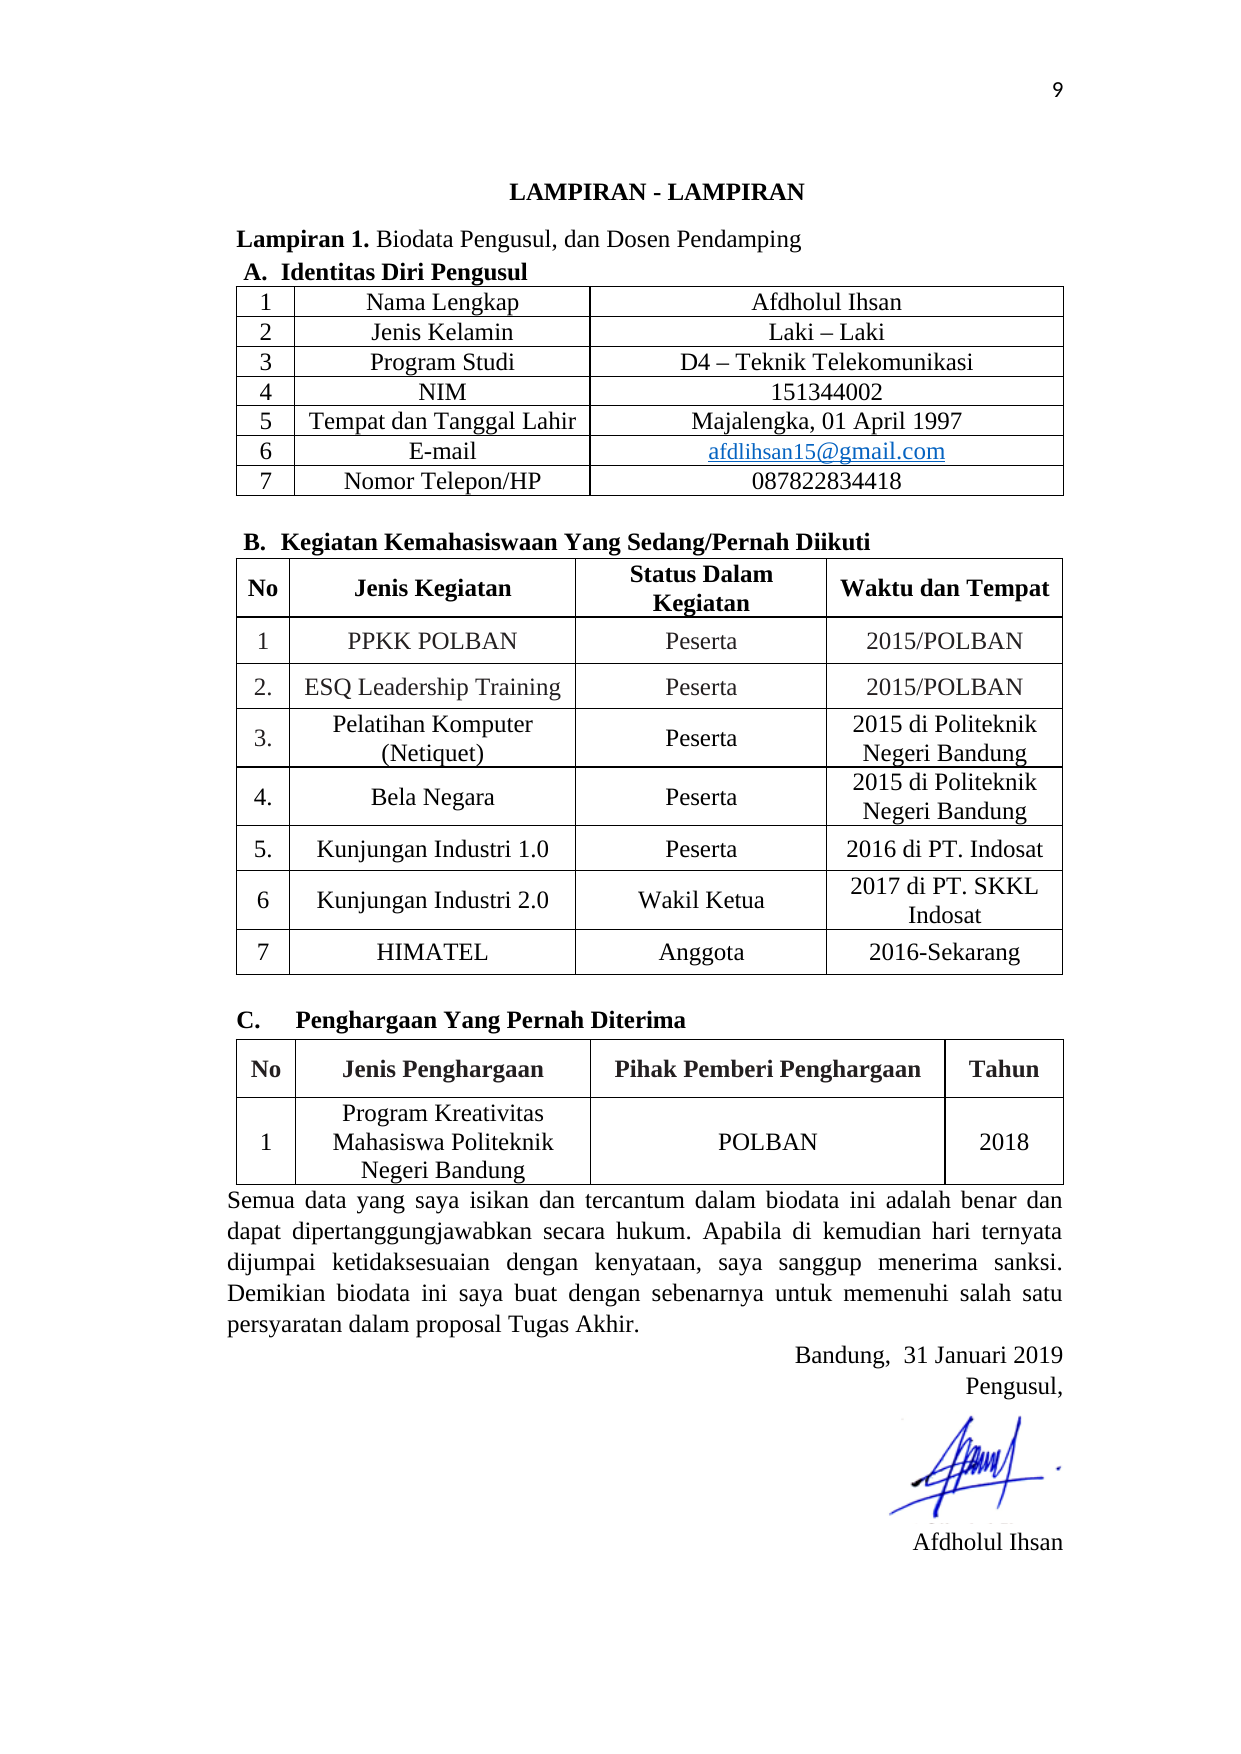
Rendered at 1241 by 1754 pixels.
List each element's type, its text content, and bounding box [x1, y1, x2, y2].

table_cell 2018 [946, 1098, 1063, 1184]
table_cell POLBAN [591, 1098, 944, 1184]
table_cell 2016-Sekarang [827, 930, 1062, 973]
table_header No [237, 559, 289, 616]
table_cell 6 [237, 436, 294, 465]
text Afdholul Ihsan [827, 1527, 1063, 1555]
table_cell 2015 di Politeknik Negeri Bandung [827, 768, 1062, 825]
table_cell 7 [237, 466, 294, 495]
list Penghargaan Yang Pernah Diterima [236, 1006, 1078, 1034]
table_cell 1 [237, 618, 289, 663]
table_cell 2015/POLBAN [827, 664, 1062, 708]
table_cell Tempat dan Tanggal Lahir [295, 406, 589, 435]
picture [873, 1411, 1065, 1524]
table_cell NIM [295, 377, 589, 405]
table_cell 4. [237, 768, 289, 825]
table_cell 2015 di Politeknik Negeri Bandung [827, 709, 1062, 766]
table_header Pihak Pemberi Penghargaan [591, 1040, 944, 1097]
table_cell 6 [237, 871, 289, 928]
table_cell 2015/POLBAN [827, 618, 1062, 663]
table_cell D4 – Teknik Telekomunikasi [591, 347, 1063, 376]
table_cell 7 [237, 930, 289, 973]
table_header Nama Lengkap [295, 287, 589, 316]
table_cell HIMATEL [290, 930, 575, 973]
table_cell Anggota [576, 930, 826, 973]
table_cell Peserta [576, 709, 826, 766]
table_cell 5 [237, 406, 294, 435]
table_header 1 [237, 287, 294, 316]
text Semua data yang saya isikan dan tercantum dalam biodata ini adalah benar dan dapat dipertanggungjawabkan secara hukum. Apabila di kemudian hari ternyata dijumpai ketidaksesuaian dengan kenyataan, saya sanggup menerima sanksi. Demikian biodata ini saya buat dengan sebenarnya untuk memenuhi salah satu persyaratan dalam proposal Tugas Akhir. [227, 1185, 1063, 1338]
table_cell Program Kreativitas Mahasiswa Politeknik Negeri Bandung [296, 1098, 590, 1184]
text Bandung, 31 Januari 2019 [227, 1340, 1063, 1369]
table_header Afdholul Ihsan [591, 287, 1063, 316]
table_cell Peserta [576, 618, 826, 663]
table_cell 5. [237, 826, 289, 870]
table_cell 151344002 [591, 377, 1063, 405]
table_cell Pelatihan Komputer (Netiquet) [290, 709, 575, 766]
table_cell Majalengka, 01 April 1997 [591, 406, 1063, 435]
table_cell afdlihsan15@gmail.com [591, 436, 1063, 465]
table_cell Peserta [576, 664, 826, 708]
subtitle LAMPIRAN - LAMPIRAN [236, 177, 1078, 206]
table_cell 2017 di PT. SKKL Indosat [827, 871, 1062, 928]
table_header No [237, 1040, 295, 1097]
table_header Tahun [946, 1040, 1063, 1097]
table_cell Jenis Kelamin [295, 317, 589, 346]
table_cell 4 [237, 377, 294, 405]
table_header Jenis Penghargaan [296, 1040, 590, 1097]
table_cell 2. [237, 664, 289, 708]
subtitle Lampiran 1. Biodata Pengusul, dan Dosen Pendamping [236, 224, 1078, 253]
table_cell Peserta [576, 826, 826, 870]
table_cell Peserta [576, 768, 826, 825]
table_cell Kunjungan Industri 2.0 [290, 871, 575, 928]
table_cell ESQ Leadership Training [290, 664, 575, 708]
table_cell Bela Negara [290, 768, 575, 825]
table_header Waktu dan Tempat [827, 559, 1062, 616]
table_cell 2 [237, 317, 294, 346]
table_cell Laki – Laki [591, 317, 1063, 346]
table_cell Wakil Ketua [576, 871, 826, 928]
table_cell PPKK POLBAN [290, 618, 575, 663]
table_header Jenis Kegiatan [290, 559, 575, 616]
table_cell Kunjungan Industri 1.0 [290, 826, 575, 870]
table_cell 087822834418 [591, 466, 1063, 495]
table_cell 2016 di PT. Indosat [827, 826, 1062, 870]
table_cell 3 [237, 347, 294, 376]
list Kegiatan Kemahasiswaan Yang Sedang/Pernah Diikuti [243, 527, 1078, 556]
list Identitas Diri Pengusul [243, 257, 1078, 286]
text Pengusul, [236, 1371, 1063, 1400]
table_cell 1 [237, 1098, 295, 1184]
table_cell E-mail [295, 436, 589, 465]
table_cell Nomor Telepon/HP [295, 466, 589, 495]
table_cell Program Studi [295, 347, 589, 376]
table_header Status Dalam Kegiatan [576, 559, 826, 616]
table_cell 3. [237, 709, 289, 766]
